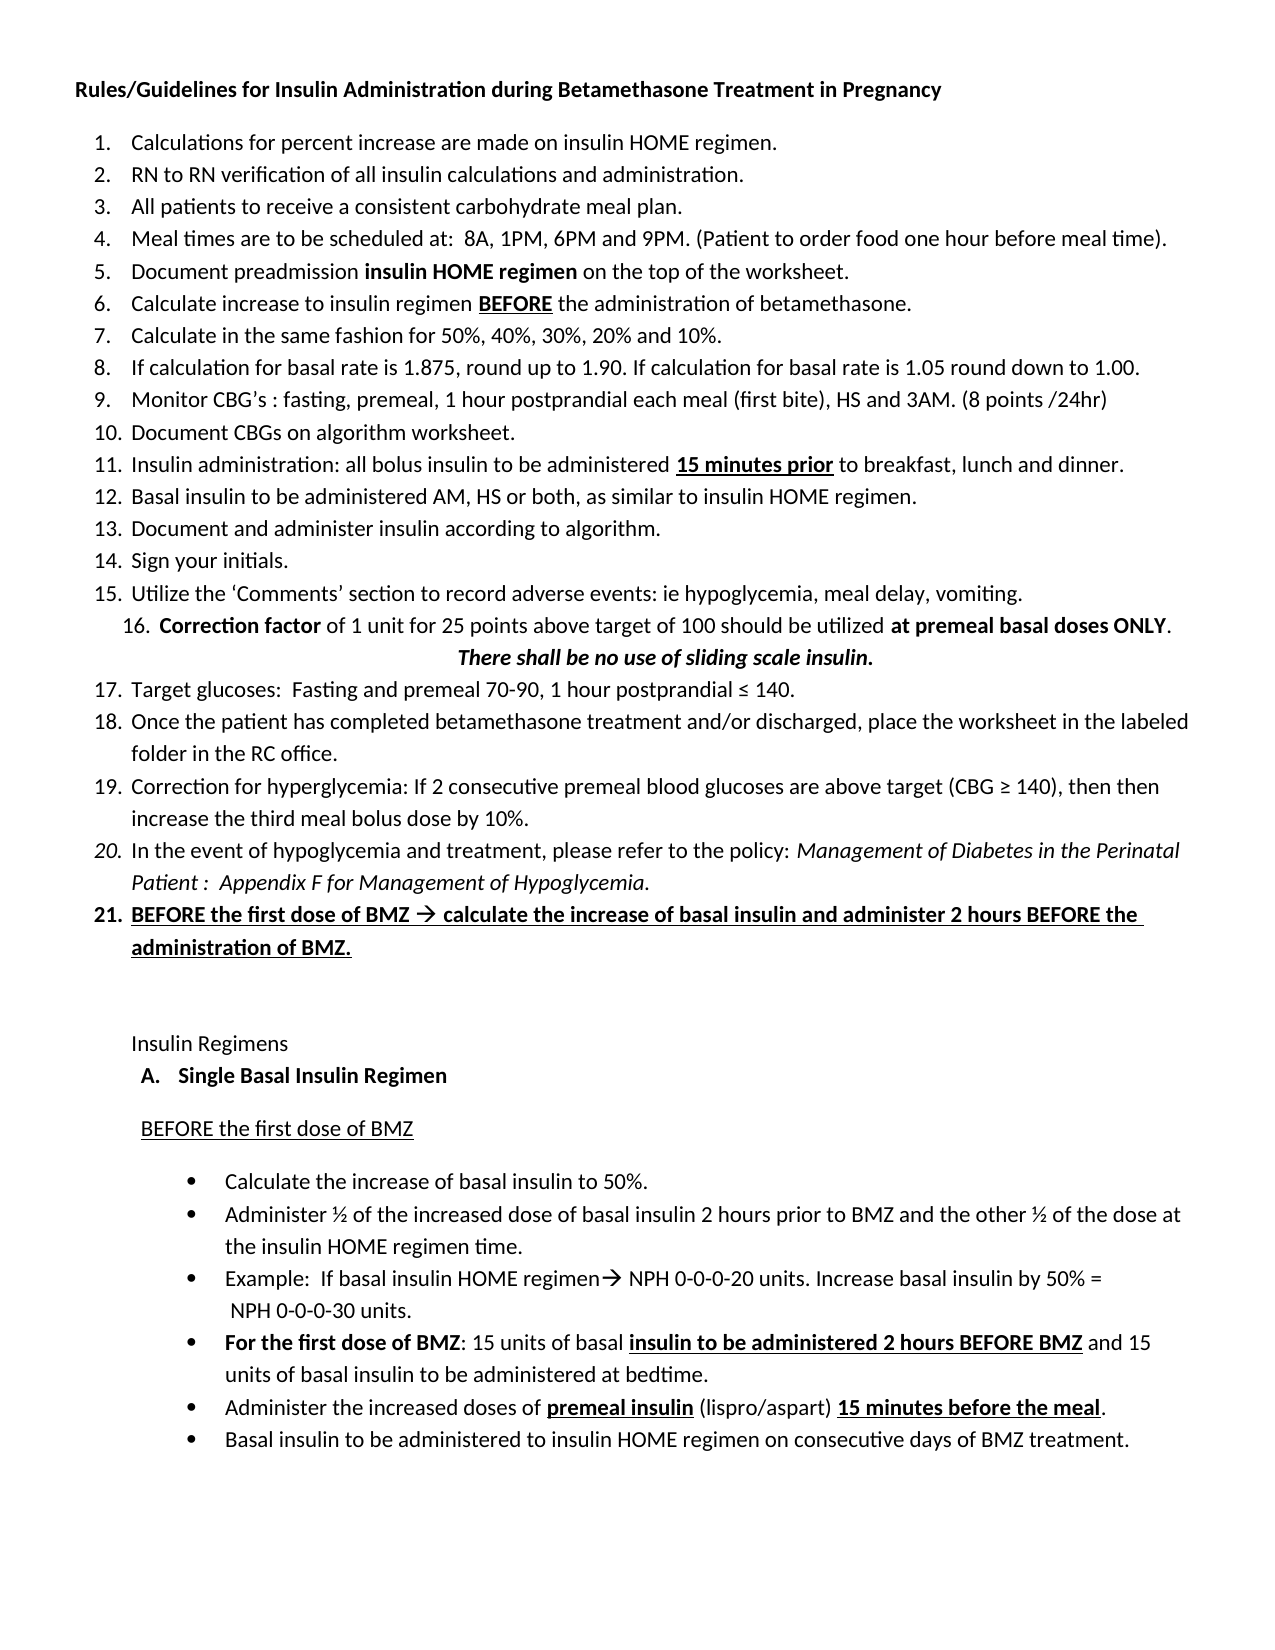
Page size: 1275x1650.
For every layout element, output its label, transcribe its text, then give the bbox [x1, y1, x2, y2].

list In the event of hypoglycemia and treatment, please refer to the policy: Management of Diabetes in the Perinatal Patient : Appendix F for Management of Hypoglycemia. [94, 836, 1200, 896]
list Calculate increase to insulin regimen BEFORE the administration of betamethasone. [94, 289, 1200, 317]
list For the first dose of BMZ: 15 units of basal insulin to be administered 2 hours BEFORE BMZ and 15 units of basal insulin to be administered at bedtime. [187, 1328, 1200, 1389]
list RN to RN verification of all insulin calculations and administration. [94, 160, 1200, 188]
list Administer the increased doses of premeal insulin (lispro/aspart) 15 minutes before the meal. [187, 1393, 1200, 1421]
list Document and administer insulin according to algorithm. [94, 514, 1200, 542]
list Target glucoses: Fasting and premeal 70-90, 1 hour postprandial ≤ 140. [94, 675, 1200, 703]
list Insulin Regimens [131, 1029, 1200, 1057]
list Administer ½ of the increased dose of basal insulin 2 hours prior to BMZ and the other ½ of the dose at the insulin HOME regimen time. [187, 1200, 1200, 1260]
list Basal insulin to be administered to insulin HOME regimen on consecutive days of BMZ treatment. [187, 1425, 1200, 1453]
list If calculation for basal rate is 1.875, round up to 1.90. If calculation for basal rate is 1.05 round down to 1.00. [94, 353, 1200, 381]
list Single Basal Insulin Regimen [141, 1061, 1200, 1089]
list Example: If basal insulin HOME regimen NPH 0-0-0-20 units. Increase basal insulin by 50% = [187, 1264, 1200, 1292]
list Correction factor of 1 unit for 25 points above target of 100 should be utilized at premeal basal doses ONLY. There shall be no use of sliding scale insulin. [94, 611, 1200, 671]
list Insulin administration: all bolus insulin to be administered 15 minutes prior to breakfast, lunch and dinner. [94, 450, 1200, 478]
list NPH 0-0-0-30 units. [225, 1296, 1200, 1324]
list Document CBGs on algorithm worksheet. [94, 418, 1200, 446]
list Monitor CBG’s : fasting, premeal, 1 hour postprandial each meal (first bite), HS and 3AM. (8 points /24hr) [94, 386, 1200, 413]
text Rules/Guidelines for Insulin Administration during Betamethasone Treatment in Pregnancy [75, 75, 1200, 103]
list Calculate the increase of basal insulin to 50%. [187, 1167, 1200, 1196]
list Calculate in the same fashion for 50%, 40%, 30%, 20% and 10%. [94, 321, 1200, 349]
list Meal times are to be scheduled at: 8A, 1PM, 6PM and 9PM. (Patient to order food one hour before meal time). [94, 224, 1200, 253]
list BEFORE the first dose of BMZ calculate the increase of basal insulin and administer 2 hours BEFORE the administration of BMZ. [94, 901, 1200, 961]
list Basal insulin to be administered AM, HS or both, as similar to insulin HOME regimen. [94, 482, 1200, 510]
list Utilize the ‘Comments’ section to record adverse events: ie hypoglycemia, meal delay, vomiting. [94, 579, 1200, 607]
list All patients to receive a consistent carbohydrate meal plan. [94, 192, 1200, 220]
list Correction for hyperglycemia: If 2 consecutive premeal blood glucoses are above target (CBG ≥ 140), then then increase the third meal bolus dose by 10%. [94, 772, 1200, 832]
list Once the patient has completed betamethasone treatment and/or discharged, place the worksheet in the labeled folder in the RC office. [94, 707, 1200, 768]
list Sign your initials. [94, 546, 1200, 574]
list Calculations for percent increase are made on insulin HOME regimen. [94, 128, 1200, 156]
list Document preadmission insulin HOME regimen on the top of the worksheet. [94, 257, 1200, 285]
text BEFORE the first dose of BMZ [75, 1114, 1200, 1142]
